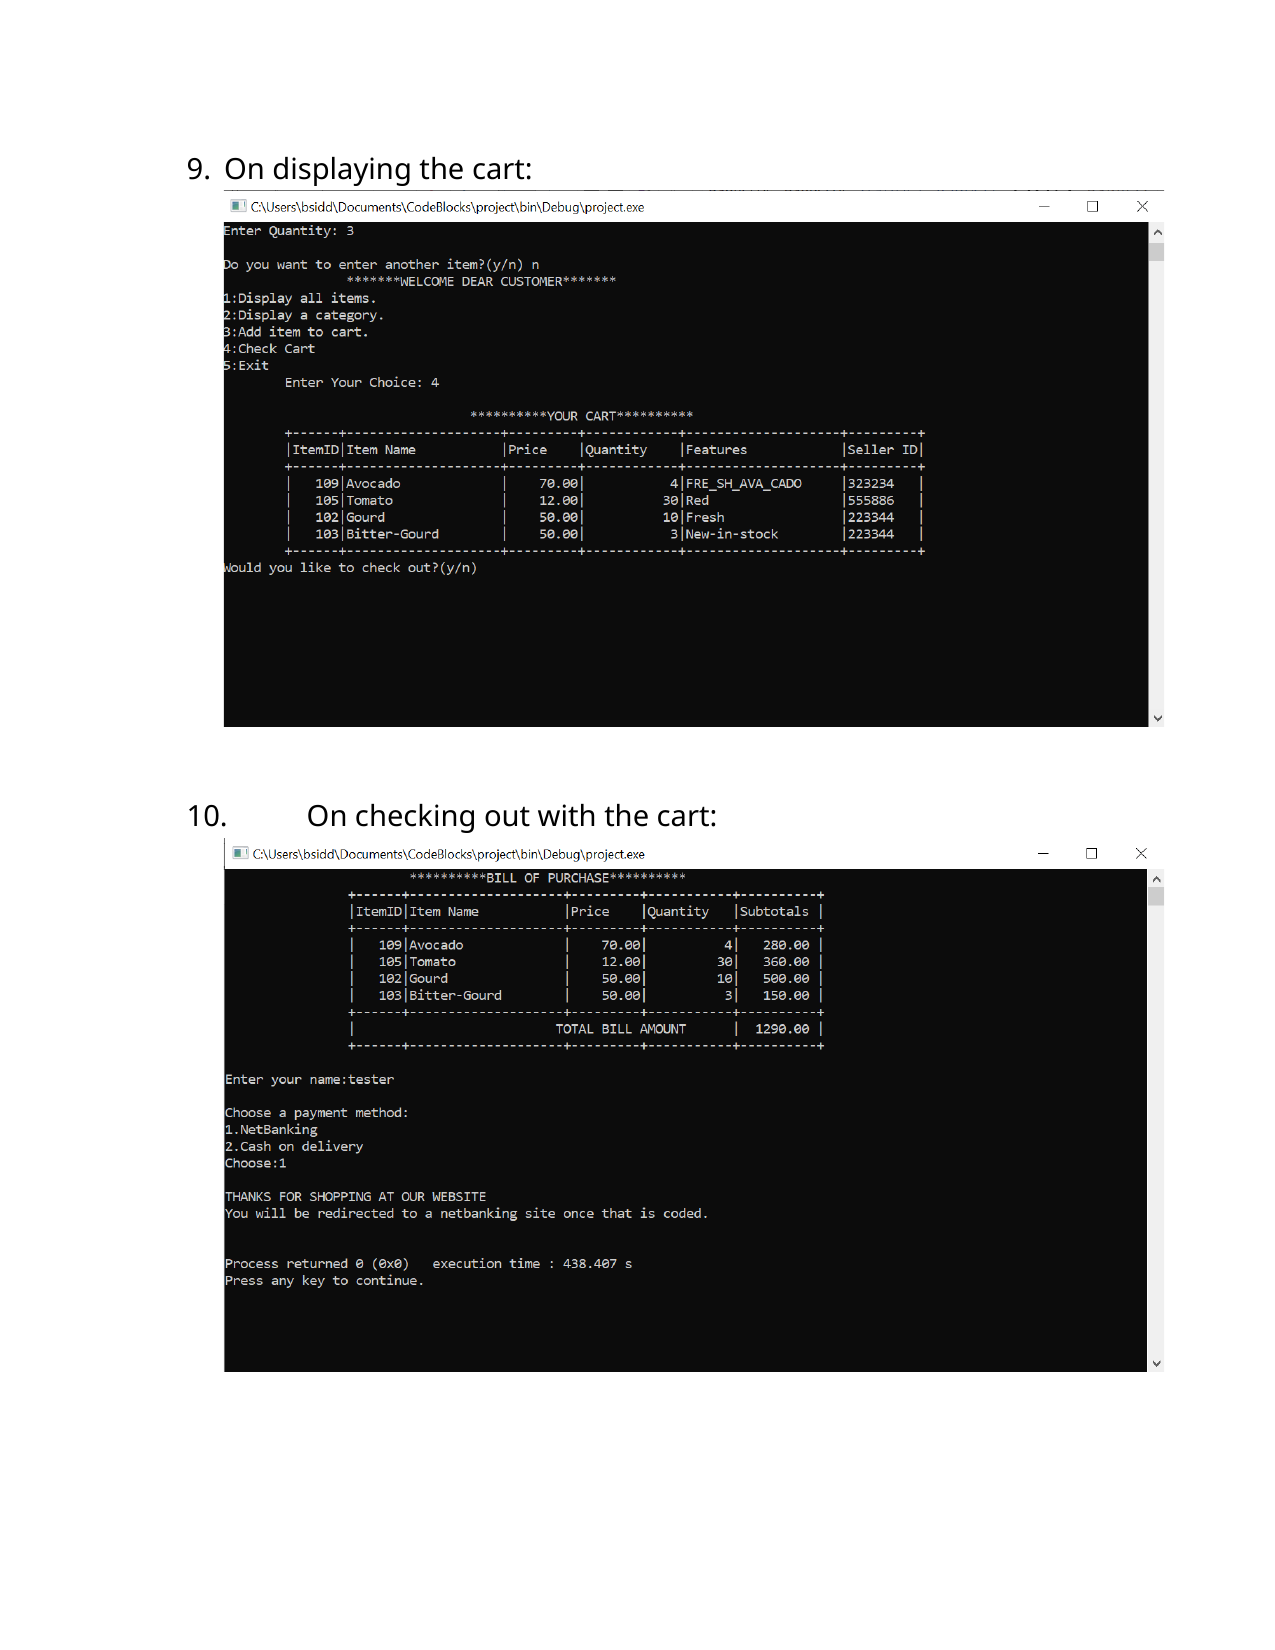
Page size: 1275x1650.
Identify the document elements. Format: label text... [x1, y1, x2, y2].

list On checking out with the cart: [186, 795, 1130, 835]
picture [223, 190, 1165, 727]
picture [223, 838, 1165, 1372]
list On displaying the cart: [186, 148, 1130, 188]
